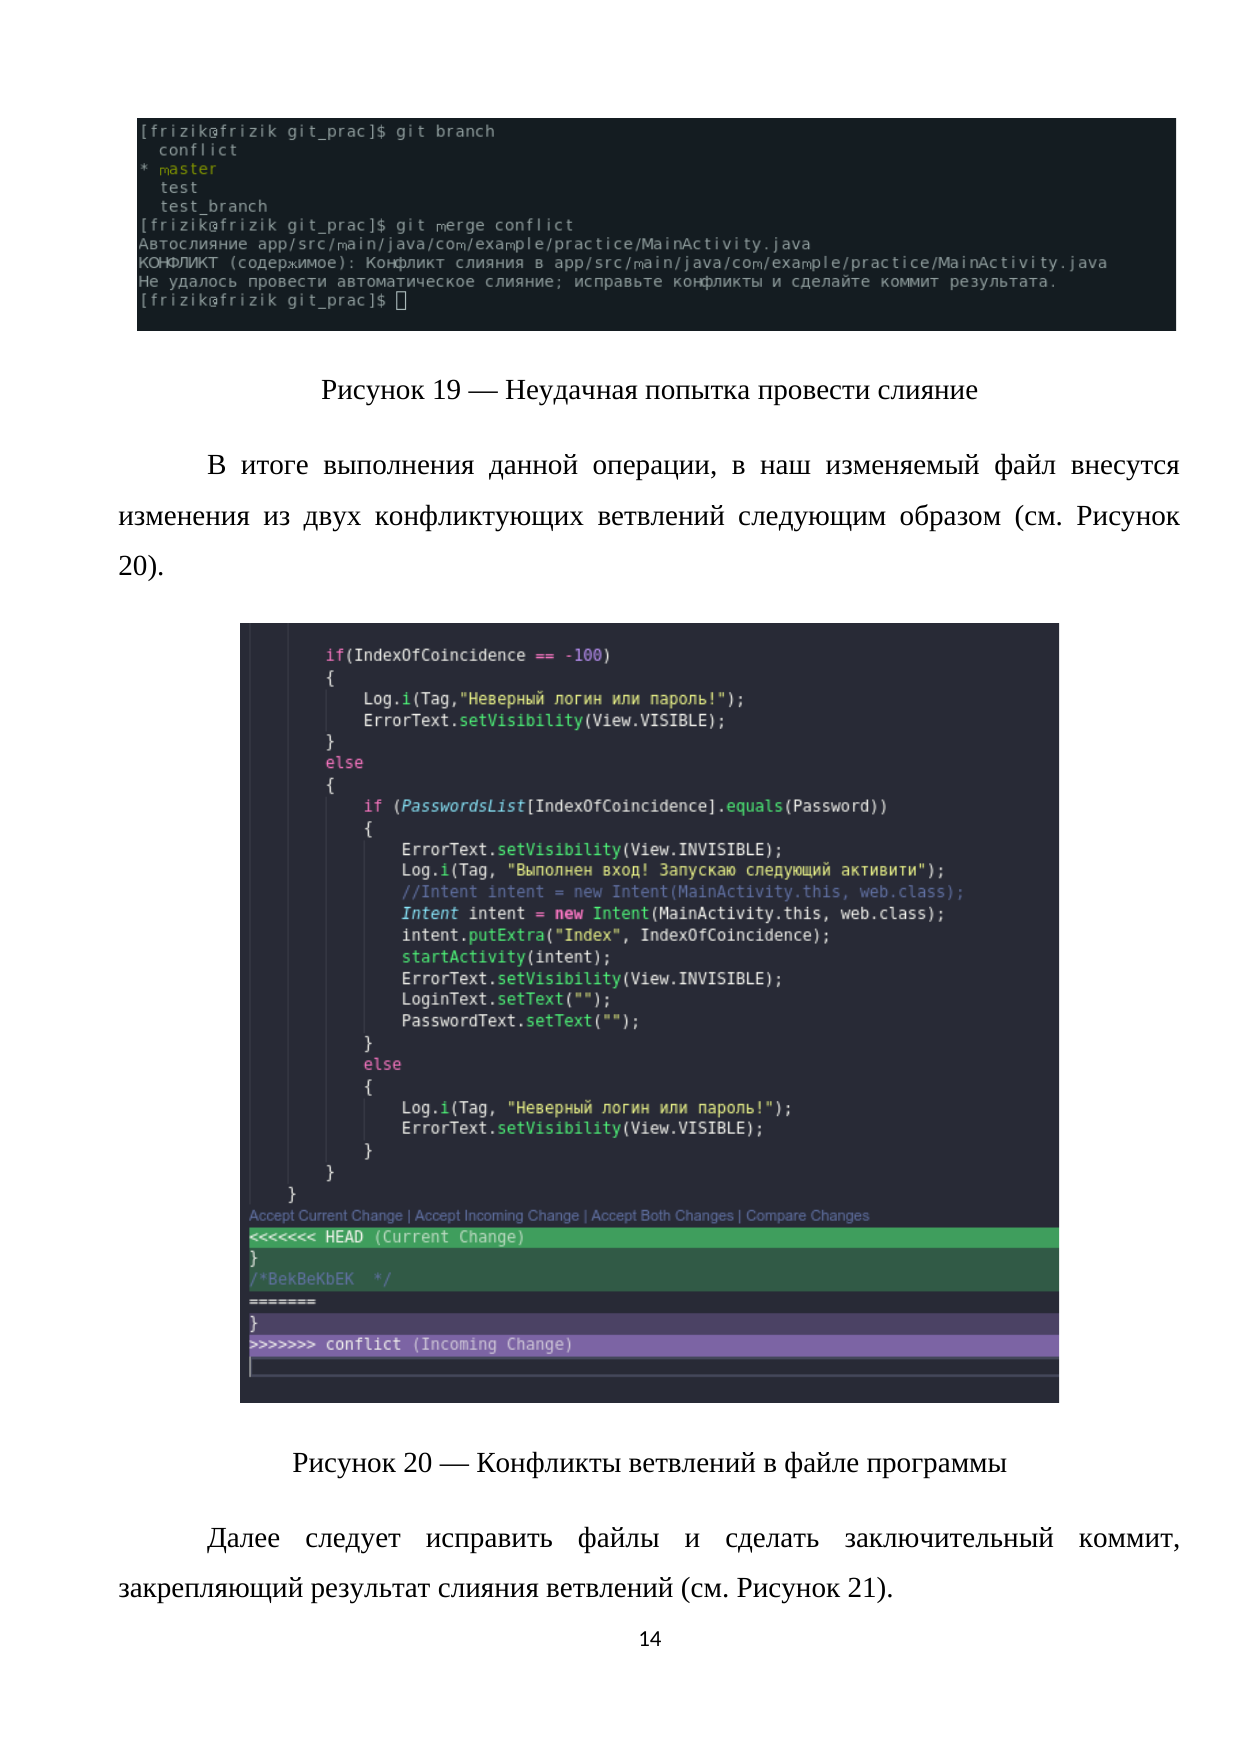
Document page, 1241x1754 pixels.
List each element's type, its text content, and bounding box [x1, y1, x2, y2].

text Рисунок 20 — Конфликты ветвлений в файле программы [118, 1445, 1181, 1478]
text Рисунок 19 — Неудачная попытка провести слияние [118, 372, 1181, 406]
text Далее следует исправить файлы и сделать заключительный коммит, закрепляющий результат слияния ветвлений (см. Рисунок 21). [118, 1520, 1181, 1604]
text В итоге выполнения данной операции, в наш изменяемый файл внесутся изменения из двух конфликтующих ветвлений следующим образом (см. Рисунок 20). [118, 447, 1181, 581]
